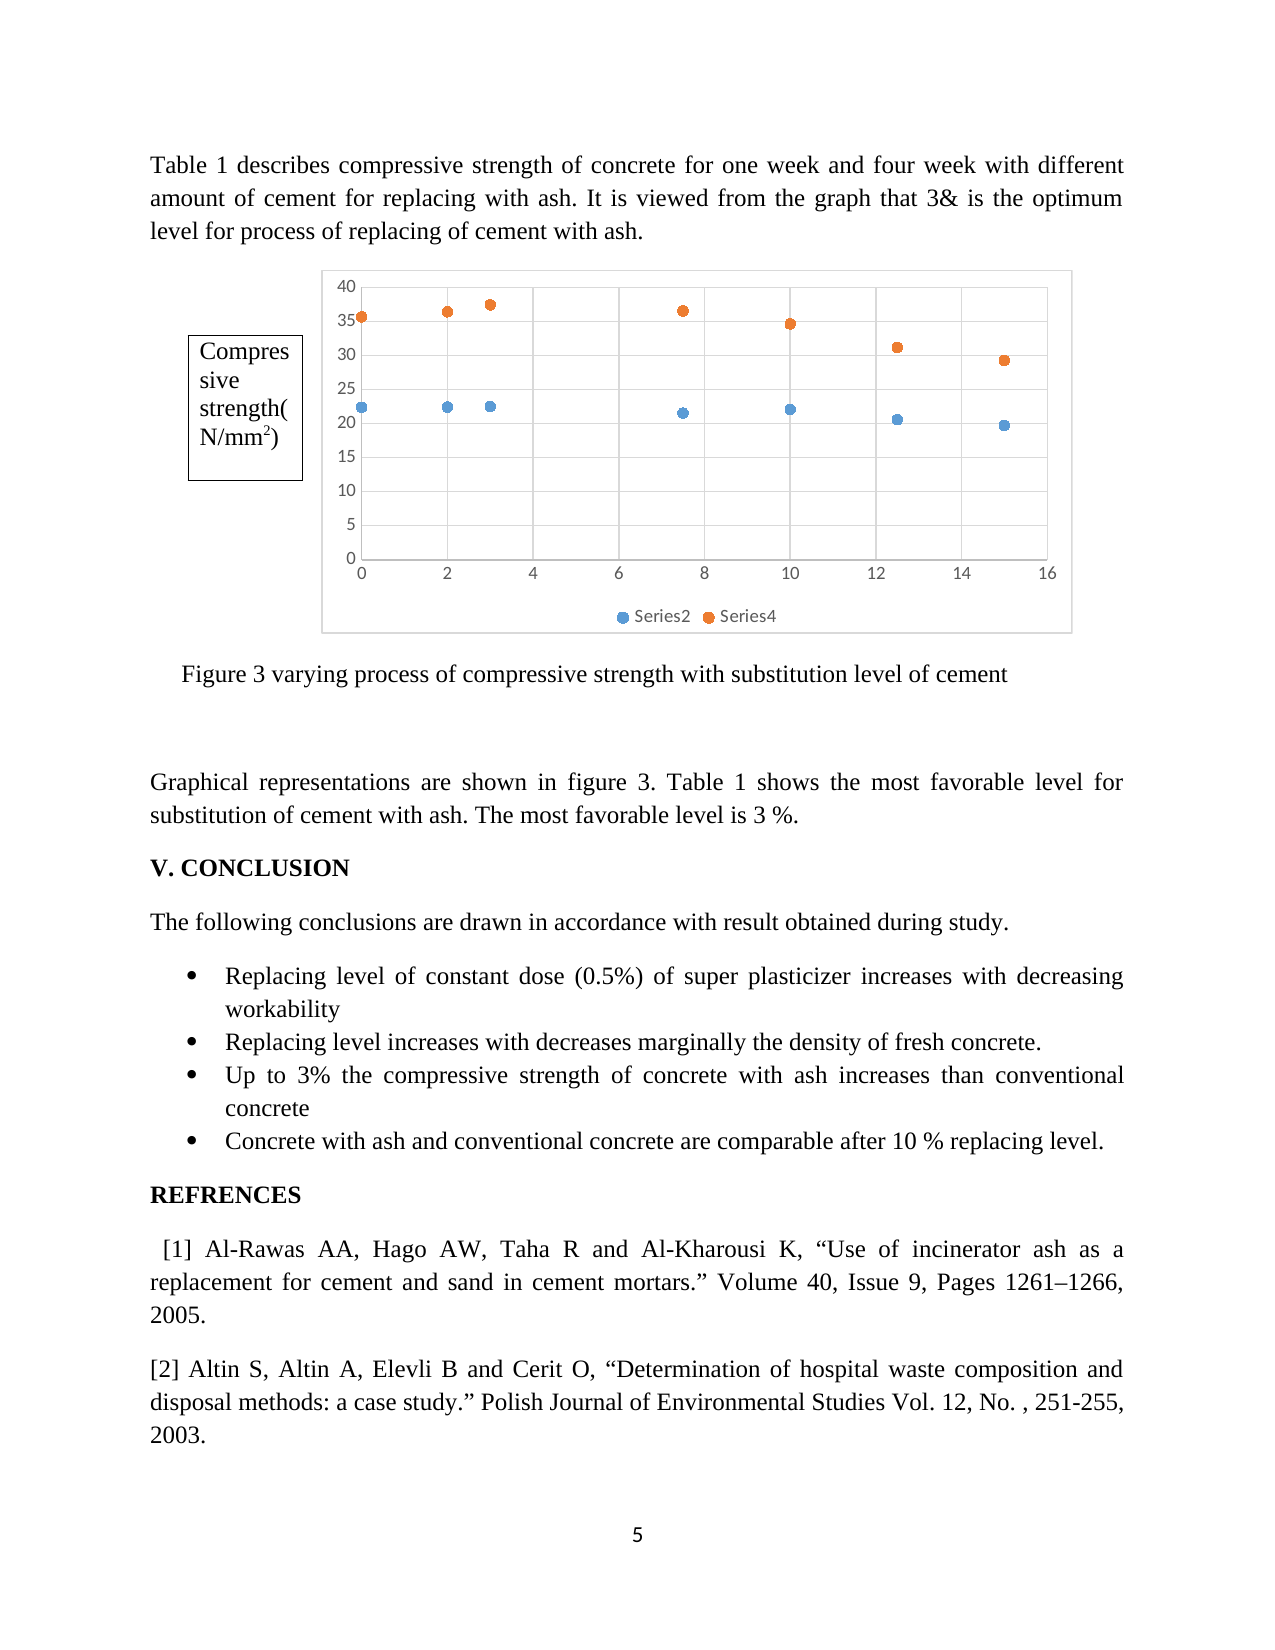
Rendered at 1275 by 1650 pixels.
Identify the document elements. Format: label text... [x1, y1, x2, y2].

text [2] Altin S, Altin A, Elevli B and Cerit O, “Determination of hospital waste composition and disposal methods: a case study.” Polish Journal of Environmental Studies Vol. 12, No. , 251-255, 2003. [150, 1354, 1125, 1449]
list Replacing level increases with decreases marginally the density of fresh concrete. [187, 1027, 1125, 1056]
list Replacing level of constant dose (0.5%) of super plasticizer increases with decreasing workability [187, 961, 1125, 1023]
list Up to 3% the compressive strength of concrete with ash increases than conventional concrete [187, 1060, 1125, 1122]
text Graphical representations are shown in figure 3. Table 1 shows the most favorable level for substitution of cement with ash. The most favorable level is 3 %. [150, 767, 1125, 828]
list Concrete with ash and conventional concrete are comparable after 10 % replacing level. [187, 1126, 1125, 1155]
text The following conclusions are drawn in accordance with result obtained during study. [150, 907, 1125, 936]
text Figure 3 varying process of compressive strength with substitution level of cement [150, 659, 1125, 688]
text V. CONCLUSION [150, 853, 1125, 882]
text Table 1 describes compressive strength of concrete for one week and four week with different amount of cement for replacing with ash. It is viewed from the graph that 3& is the optimum level for process of replacing of cement with ash. [150, 150, 1125, 245]
text REFRENCES [150, 1180, 1125, 1209]
text [1] Al-Rawas AA, Hago AW, Taha R and Al-Kharousi K, “Use of incinerator ash as a replacement for cement and sand in cement mortars.” Volume 40, Issue 9, Pages 1261–1266, 2005. [150, 1234, 1125, 1329]
table_header Compressive strength(N/mm2) [189, 336, 302, 480]
